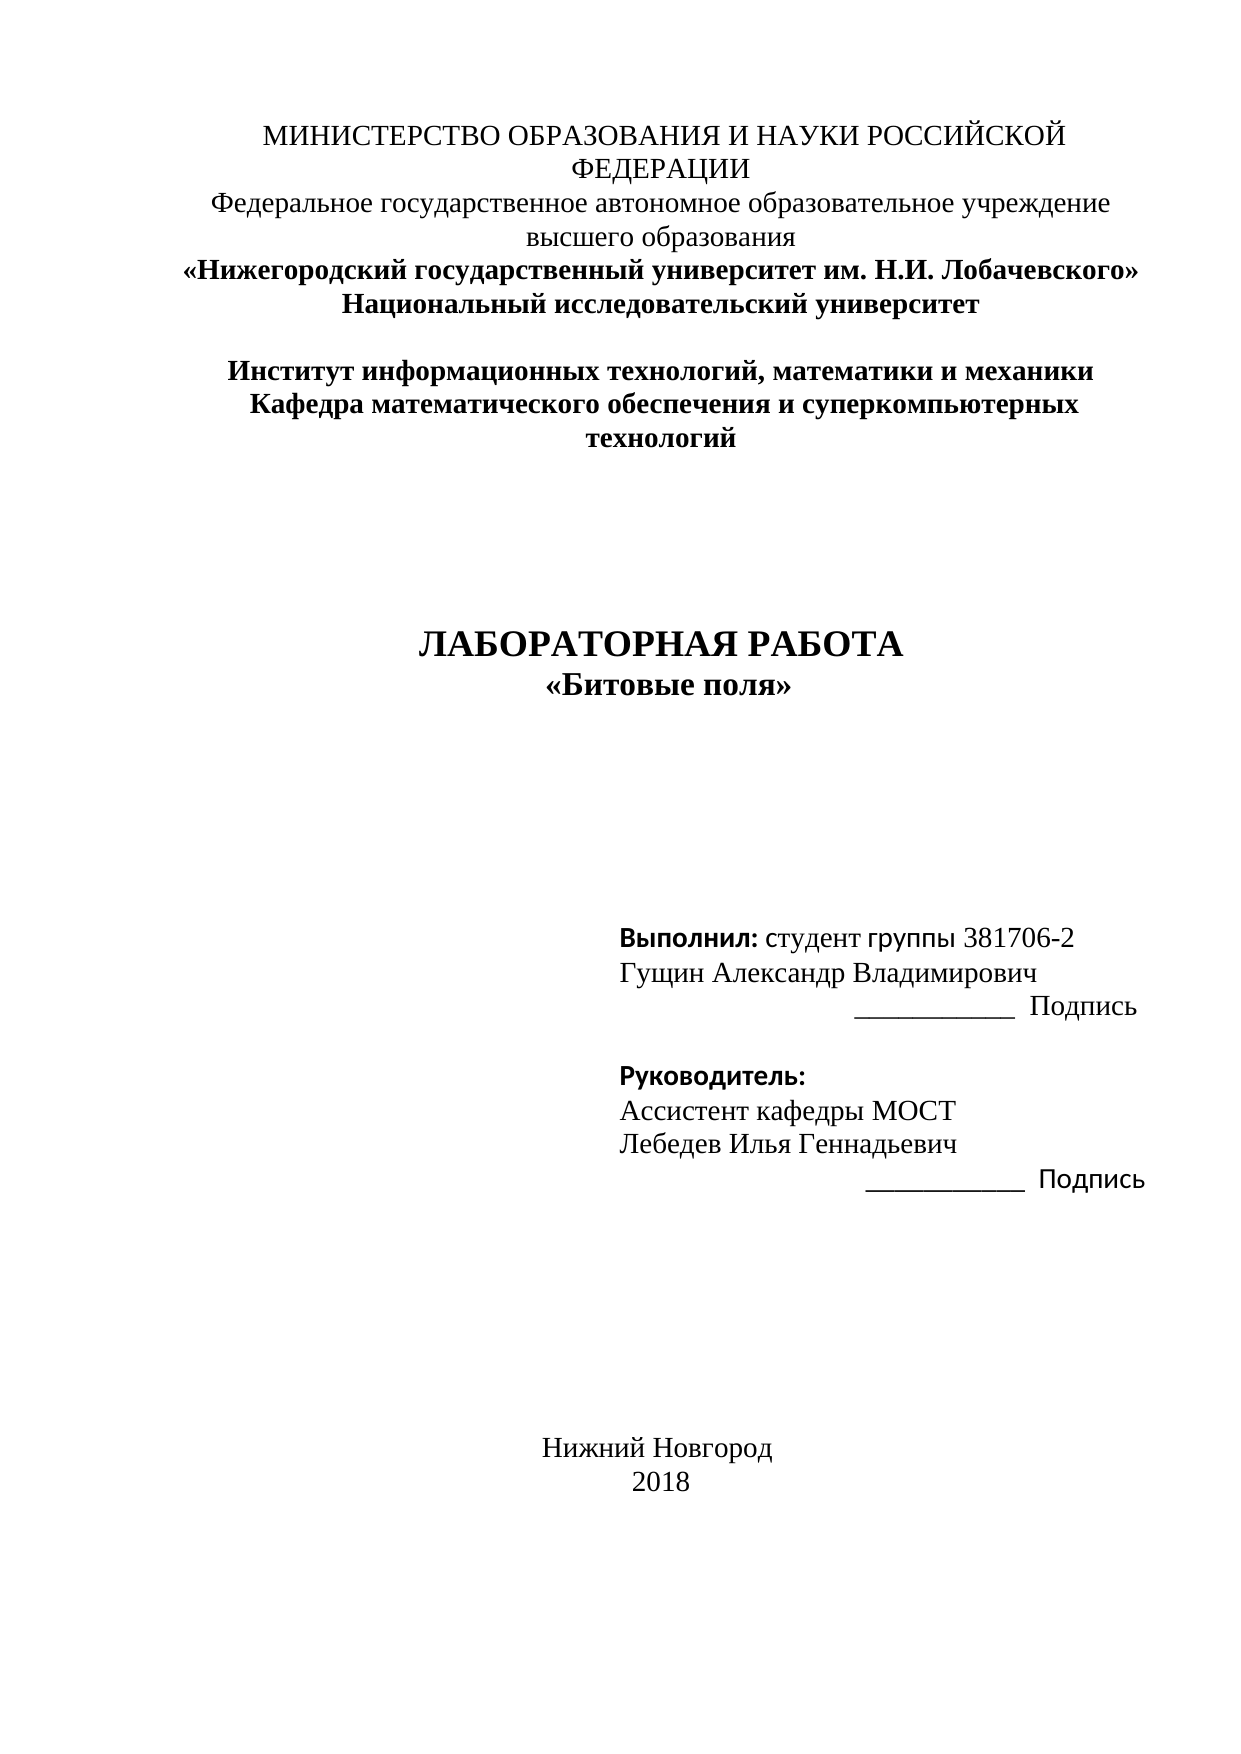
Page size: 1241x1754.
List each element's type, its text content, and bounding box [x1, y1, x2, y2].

text «Битовые поля» [177, 664, 1152, 703]
text «Нижегородский государственный университет им. Н.И. Лобачевского» [177, 252, 1152, 286]
text Кафедра математического обеспечения и суперкомпьютерных технологий [177, 386, 1152, 453]
text Институт информационных технологий, математики и механики [177, 353, 1152, 386]
text Лебедев Илья Геннадьевич [619, 1127, 1152, 1160]
text Руководитель: [619, 1057, 1152, 1093]
text Ассистент кафедры МОСТ [619, 1093, 1152, 1127]
text Нижний Новгород [177, 1431, 1152, 1464]
text ЛАБОРАТОРНАЯ РАБОТА [177, 621, 1152, 664]
text ___________ Подпись [619, 1160, 1152, 1196]
text МИНИСТЕРСТВО ОБРАЗОВАНИЯ И НАУКИ РОССИЙСКОЙ ФЕДЕРАЦИИ [177, 118, 1152, 185]
text высшего образования [177, 219, 1152, 252]
text Гущин Александр Владимирович [619, 955, 1152, 988]
text Федеральное государственное автономное образовательное учреждение [177, 185, 1152, 219]
text 2018 [177, 1464, 1152, 1498]
text Выполнил: студент группы 381706-2 [619, 919, 1152, 955]
text Национальный исследовательский университет [177, 286, 1152, 319]
text ___________ Подпись [619, 988, 1152, 1022]
